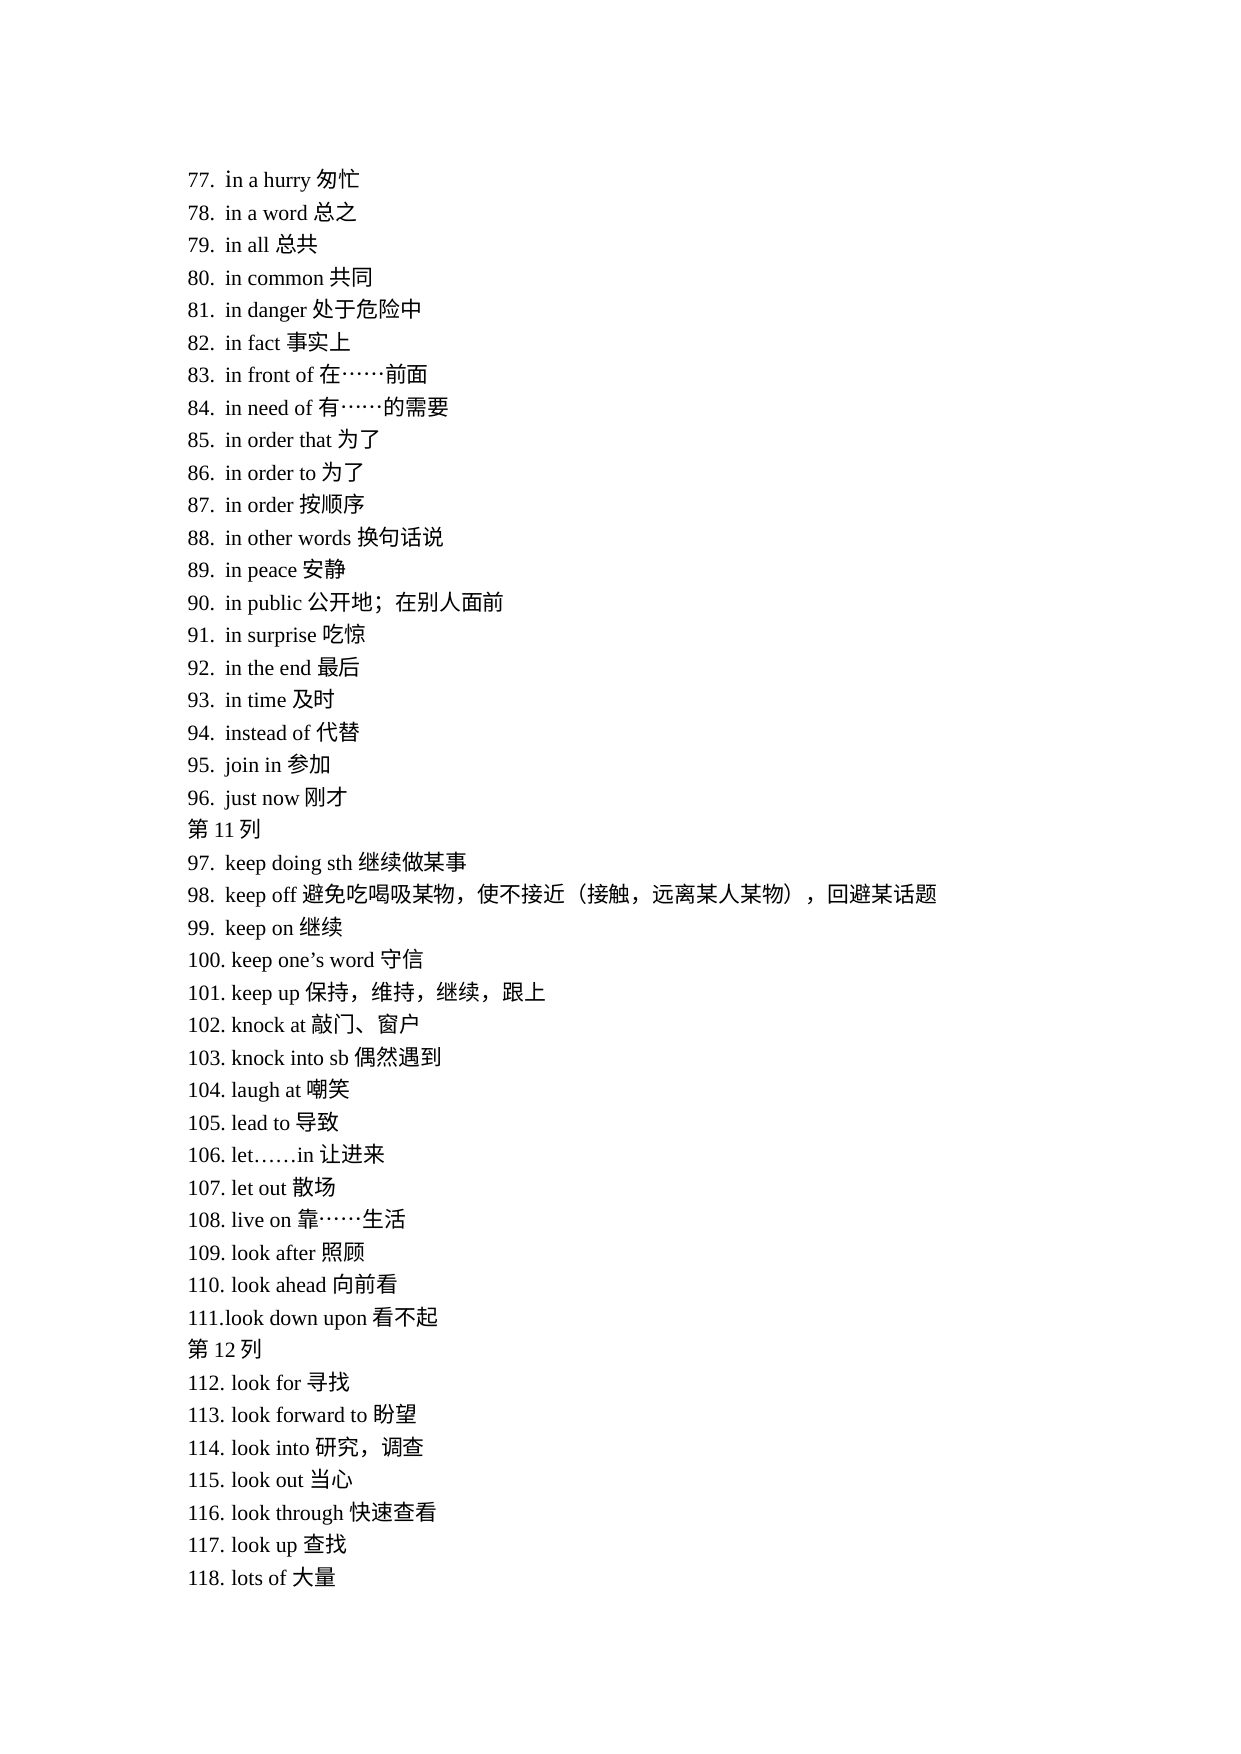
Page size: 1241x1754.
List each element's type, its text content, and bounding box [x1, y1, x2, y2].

list join in 参加 [187, 747, 1053, 779]
list instead of 代替 [187, 714, 1053, 747]
list in danger 处于危险中 [187, 292, 1053, 324]
list look up 查找 [187, 1527, 1053, 1559]
text 第12列 [187, 1332, 1053, 1364]
list in common 共同 [187, 259, 1053, 292]
list in need of 有……的需要 [187, 389, 1053, 422]
list let out 散场 [187, 1169, 1053, 1202]
text 第11列 [187, 812, 1053, 844]
list in surprise 吃惊 [187, 617, 1053, 649]
list keep up 保持，维持，继续，跟上 [187, 974, 1053, 1007]
list in order to 为了 [187, 454, 1053, 487]
list let……in 让进来 [187, 1137, 1053, 1169]
list in fact 事实上 [187, 324, 1053, 357]
list in other words 换句话说 [187, 519, 1053, 552]
list in the end 最后 [187, 649, 1053, 682]
list just now刚才 [187, 779, 1053, 812]
list look after 照顾 [187, 1234, 1053, 1267]
list in time 及时 [187, 682, 1053, 714]
list in all 总共 [187, 227, 1053, 259]
list in order 按顺序 [187, 487, 1053, 519]
list in a word 总之 [187, 194, 1053, 227]
list look forward to 盼望 [187, 1397, 1053, 1429]
list look into 研究，调查 [187, 1429, 1053, 1462]
list in order that 为了 [187, 422, 1053, 454]
list in a hurry 匆忙 [187, 162, 1053, 194]
list lead to 导致 [187, 1104, 1053, 1137]
list keep off 避免吃喝吸某物，使不接近（接触，远离某人某物），回避某话题 [187, 877, 1053, 909]
list knock at 敲门、窗户 [187, 1007, 1053, 1039]
list in front of 在……前面 [187, 357, 1053, 389]
list look for 寻找 [187, 1364, 1053, 1397]
list look ahead 向前看 [187, 1267, 1053, 1299]
list keep one’s word 守信 [187, 942, 1053, 974]
list keep doing sth 继续做某事 [187, 844, 1053, 877]
list live on 靠……生活 [187, 1202, 1053, 1234]
list in peace 安静 [187, 552, 1053, 584]
list look down upon 看不起 [187, 1299, 1053, 1332]
list keep on 继续 [187, 909, 1053, 942]
list knock into sb 偶然遇到 [187, 1039, 1053, 1072]
list laugh at 嘲笑 [187, 1072, 1053, 1104]
list look through 快速查看 [187, 1494, 1053, 1527]
list look out 当心 [187, 1462, 1053, 1494]
list in public 公开地；在别人面前 [187, 584, 1053, 617]
list lots of 大量 [187, 1559, 1053, 1592]
